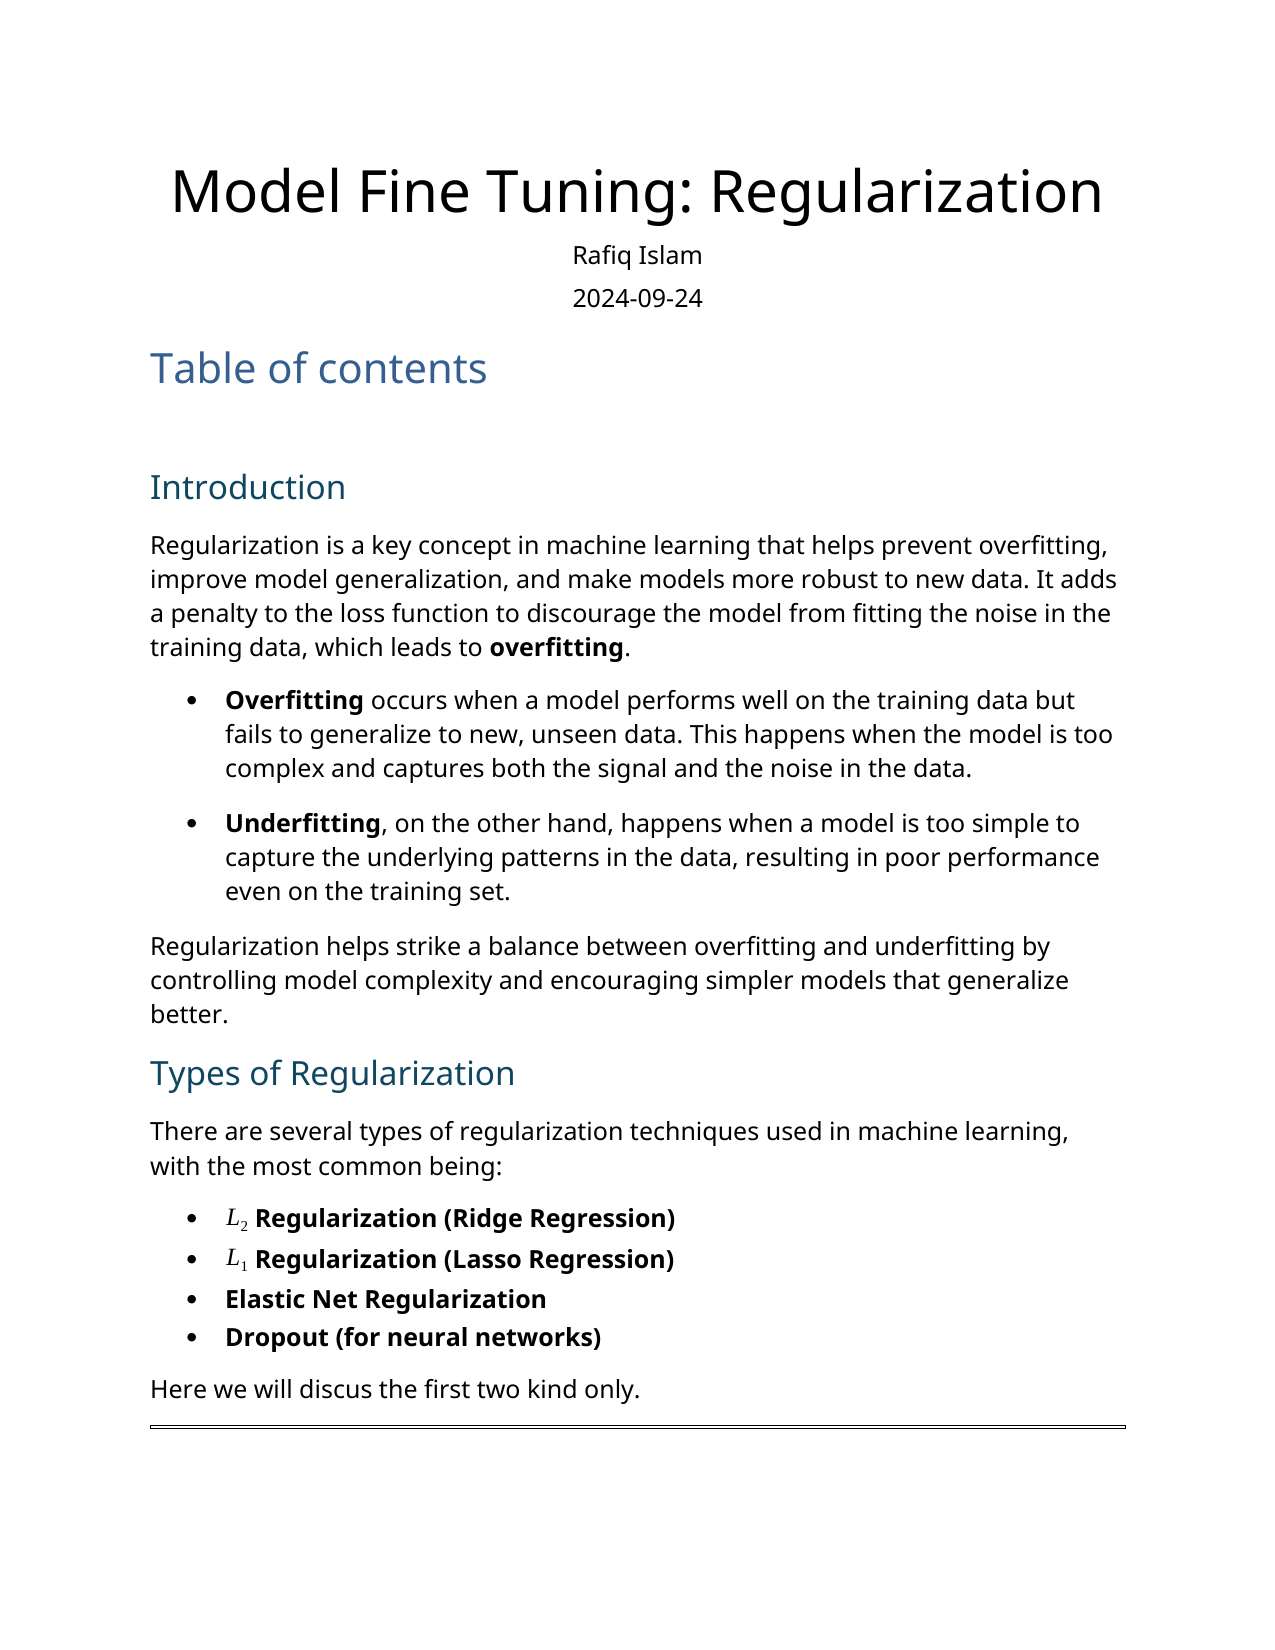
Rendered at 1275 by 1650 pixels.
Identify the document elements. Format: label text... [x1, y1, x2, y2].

text Regularization is a key concept in machine learning that helps prevent overfitting, improve model generalization, and make models more robust to new data. It adds a penalty to the loss function to discourage the model from fitting the noise in the training data, which leads to overfitting. [150, 528, 1125, 664]
subtitle Types of Regularization [150, 1050, 1125, 1095]
list Regularization (Lasso Regression) [187, 1241, 1125, 1278]
list Dropout (for neural networks) [187, 1319, 1125, 1353]
text Here we will discus the first two kind only. [150, 1372, 1125, 1406]
text There are several types of regularization techniques used in machine learning, with the most common being: [150, 1114, 1125, 1182]
text 2024-09-24 [150, 280, 1125, 314]
subtitle Introduction [150, 464, 1125, 509]
list Elastic Net Regularization [187, 1282, 1125, 1316]
title Model Fine Tuning: Regularization [150, 150, 1125, 229]
text Regularization helps strike a balance between overfitting and underfitting by controlling model complexity and encouraging simpler models that generalize better. [150, 929, 1125, 1031]
list Overfitting occurs when a model performs well on the training data but fails to generalize to new, unseen data. This happens when the model is too complex and captures both the signal and the noise in the data. [187, 683, 1125, 785]
list Regularization (Ridge Regression) [187, 1201, 1125, 1237]
list Underfitting, on the other hand, happens when a model is too simple to capture the underlying patterns in the data, resulting in poor performance even on the training set. [187, 806, 1125, 908]
text Rafiq Islam [150, 238, 1125, 272]
